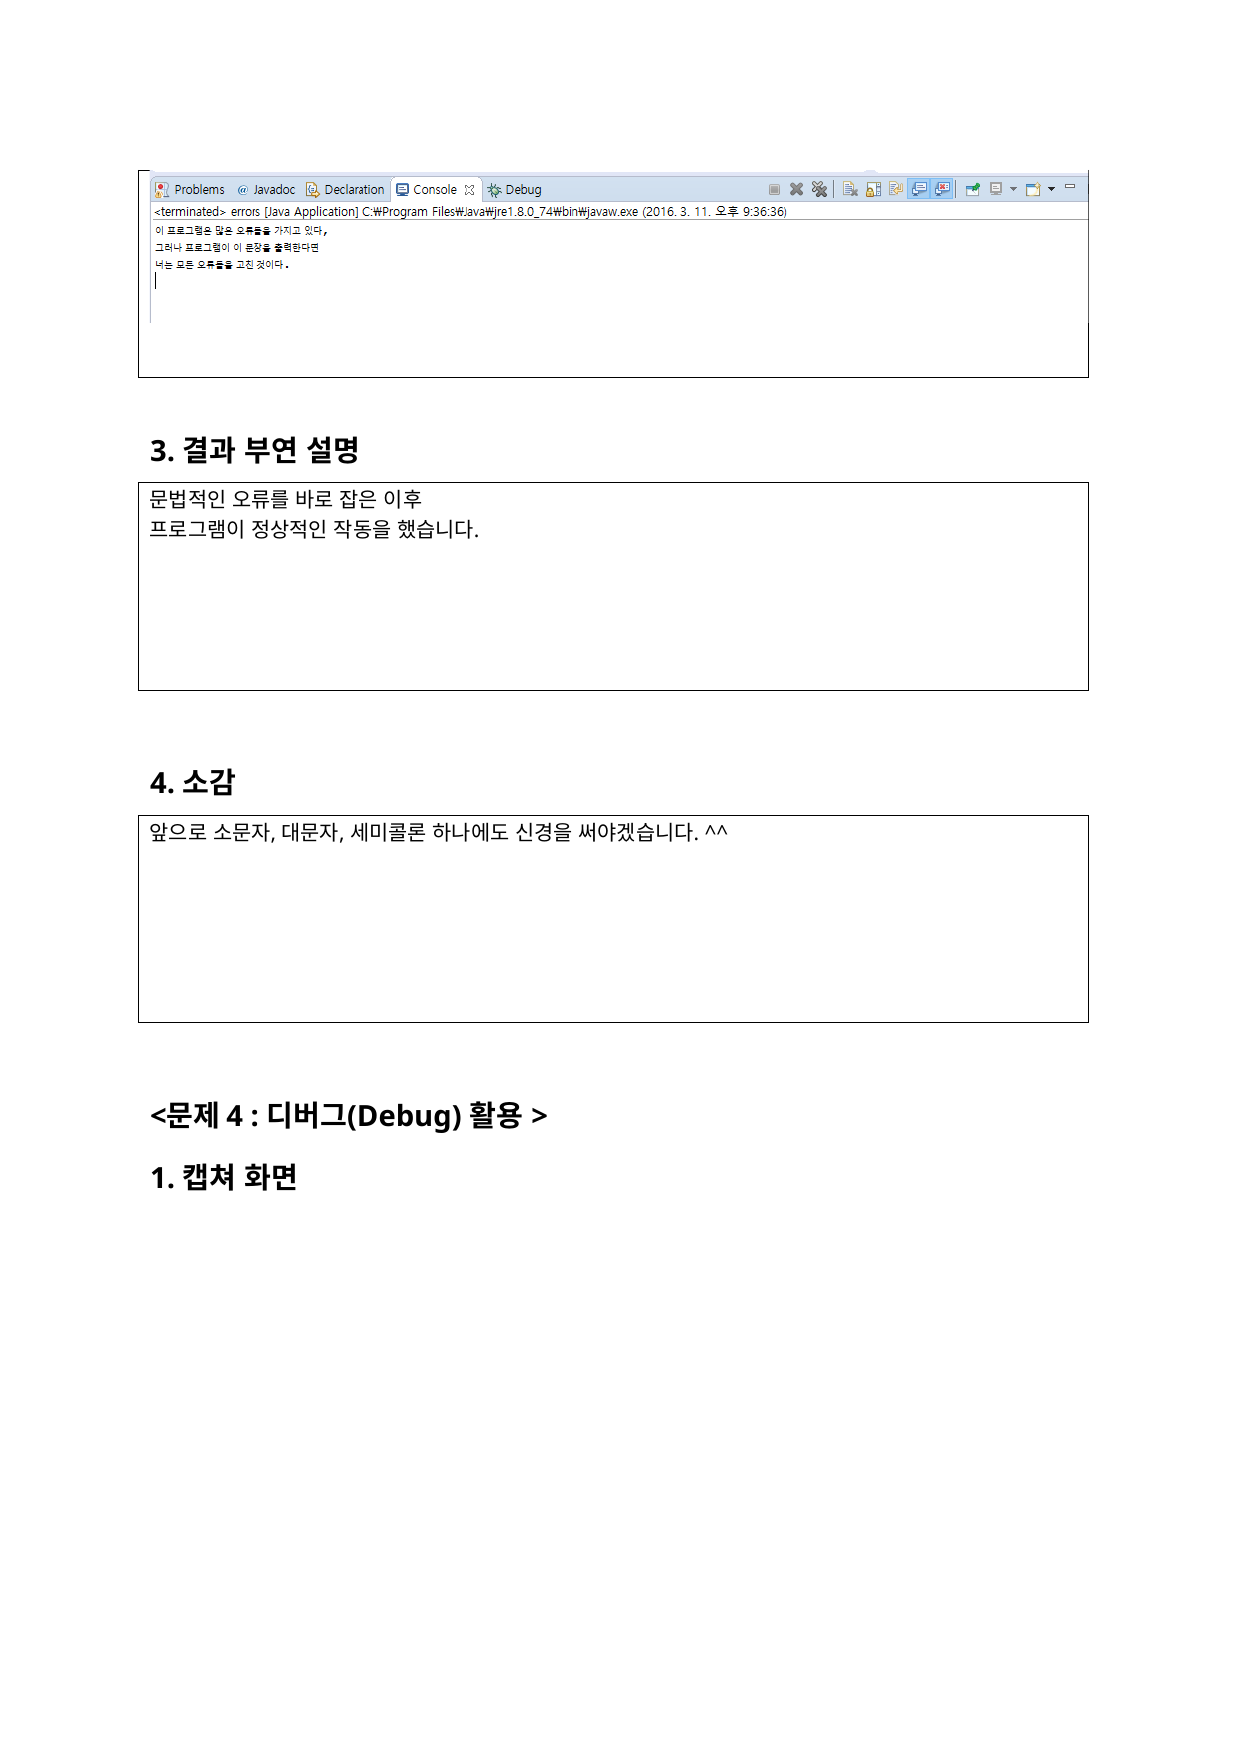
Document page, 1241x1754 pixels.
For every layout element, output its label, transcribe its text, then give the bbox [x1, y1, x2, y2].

text <문제4 : 디버그(Debug) 활용 > [150, 1093, 1090, 1135]
table_header [139, 171, 1088, 377]
table_header 문법적인 오류를 바로 잡은 이후 프로그램이 정상적인 작동을 했습니다. [139, 483, 1088, 689]
picture [149, 170, 1089, 323]
text 1. 캡쳐 화면 [150, 1155, 1090, 1197]
text 4. 소감 [150, 760, 1090, 802]
text 3. 결과 부연 설명 [150, 427, 1090, 470]
table_header 앞으로 소문자, 대문자, 세미콜론 하나에도 신경을 써야겠습니다. ^^ [139, 816, 1088, 1022]
